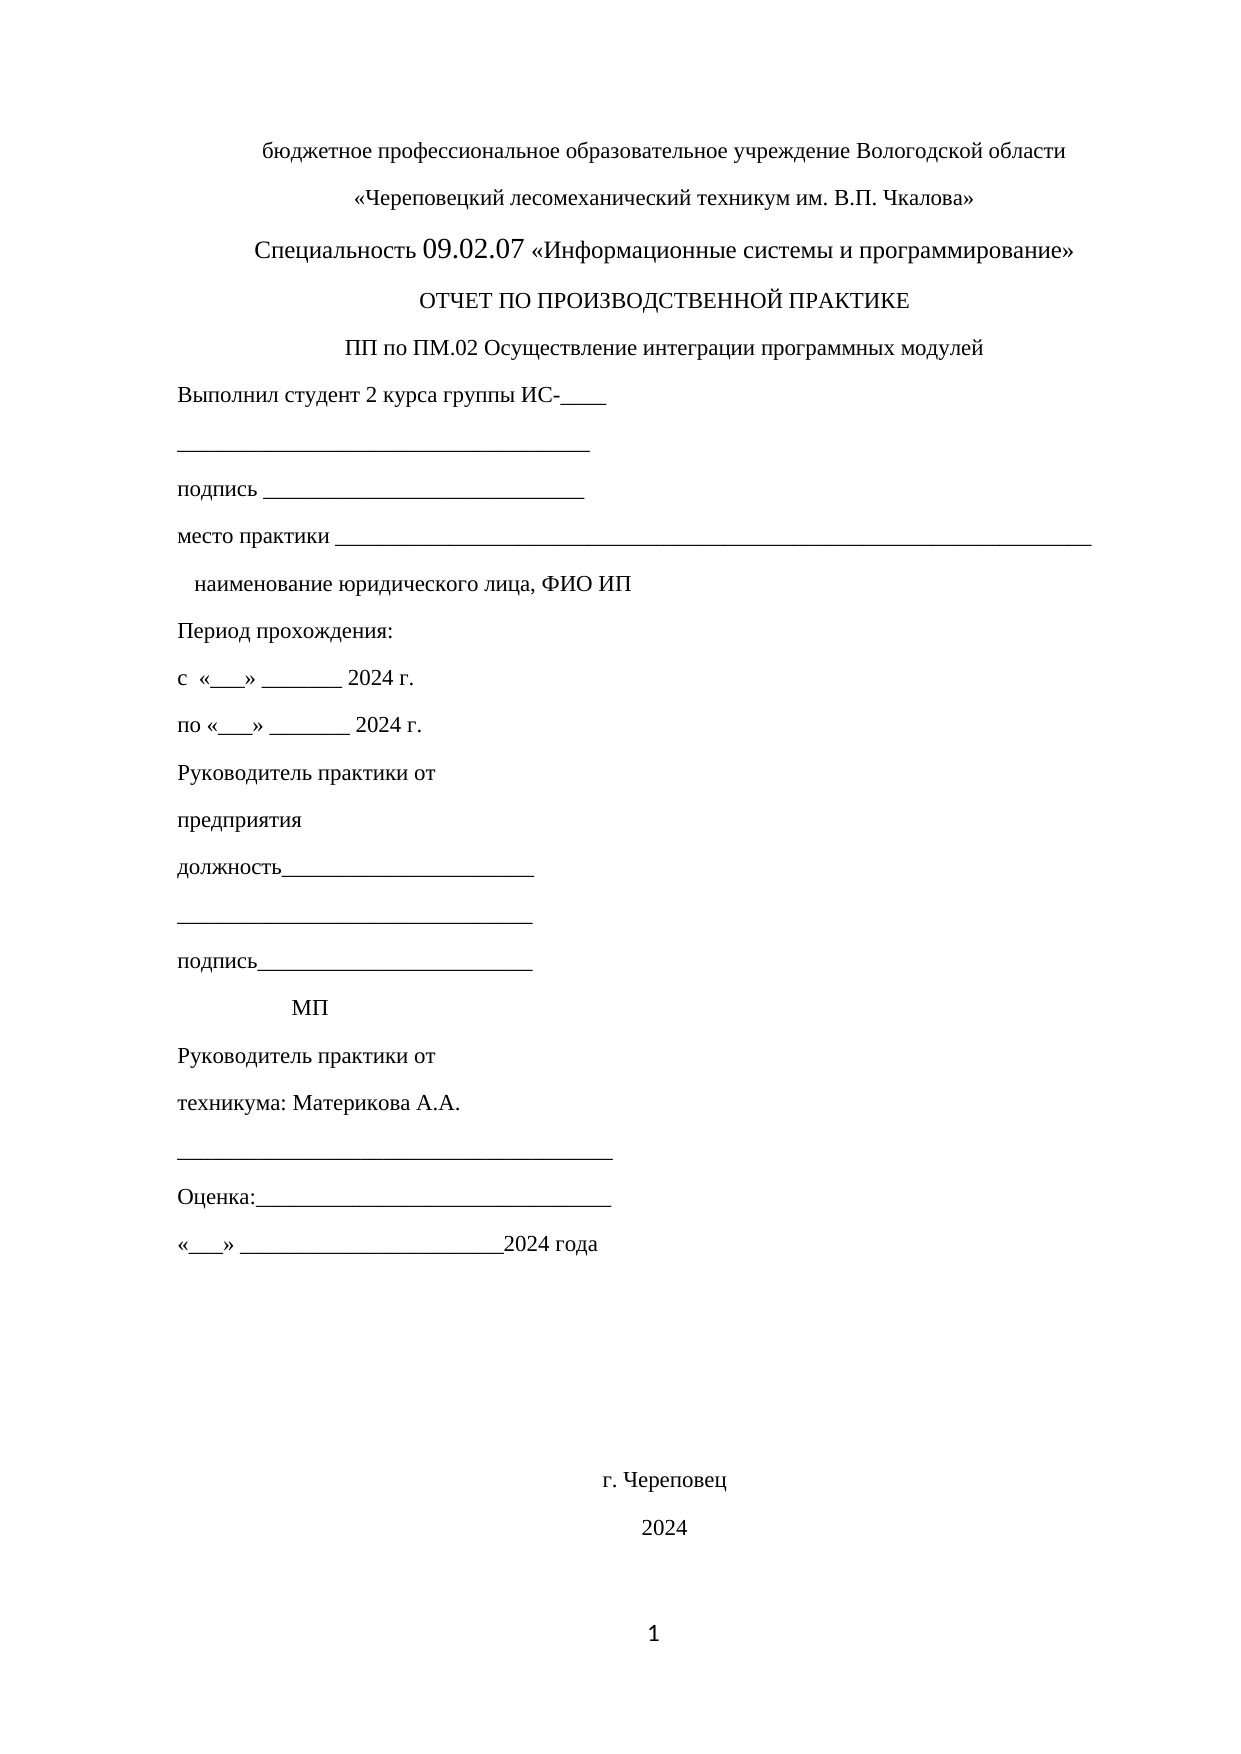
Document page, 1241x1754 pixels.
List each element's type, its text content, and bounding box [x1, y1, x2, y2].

text с «___» _______ 2024 г. [177, 664, 1152, 691]
text подпись ____________________________ [177, 475, 1152, 502]
text Оценка:_______________________________ [177, 1183, 1152, 1209]
text место практики __________________________________________________________________ [177, 523, 1152, 549]
text предприятия [177, 806, 1152, 832]
text должность______________________ [177, 853, 1152, 879]
text Период прохождения: [177, 617, 1152, 643]
text ____________________________________ [177, 428, 1152, 454]
text 2024 [177, 1513, 1152, 1540]
text Специальность 09.02.07 «Информационные системы и программирование» [177, 231, 1152, 265]
text МП [177, 994, 1152, 1021]
text бюджетное профессиональное образовательное учреждение Вологодской области [177, 137, 1152, 163]
text ОТЧЕТ ПО ПРОИЗВОДСТВЕННОЙ ПРАКТИКЕ [177, 287, 1152, 313]
text наименование юридического лица, ФИО ИП [177, 570, 1152, 596]
text г. Череповец [177, 1466, 1152, 1493]
text _______________________________ [177, 900, 1152, 926]
text по «___» _______ 2024 г. [177, 711, 1152, 738]
text «___» _______________________2024 года [177, 1230, 1152, 1257]
text ПП по ПМ.02 Осуществление интеграции программных модулей [177, 334, 1152, 360]
text ______________________________________ [177, 1136, 1152, 1162]
text Выполнил студент 2 курса группы ИС-____ [177, 381, 1152, 407]
text подпись________________________ [177, 947, 1152, 974]
text Руководитель практики от [177, 758, 1152, 785]
text техникума: Материкова А.А. [177, 1089, 1152, 1115]
text «Череповецкий лесомеханический техникум им. В.П. Чкалова» [177, 184, 1152, 210]
text Руководитель практики от [177, 1042, 1152, 1068]
